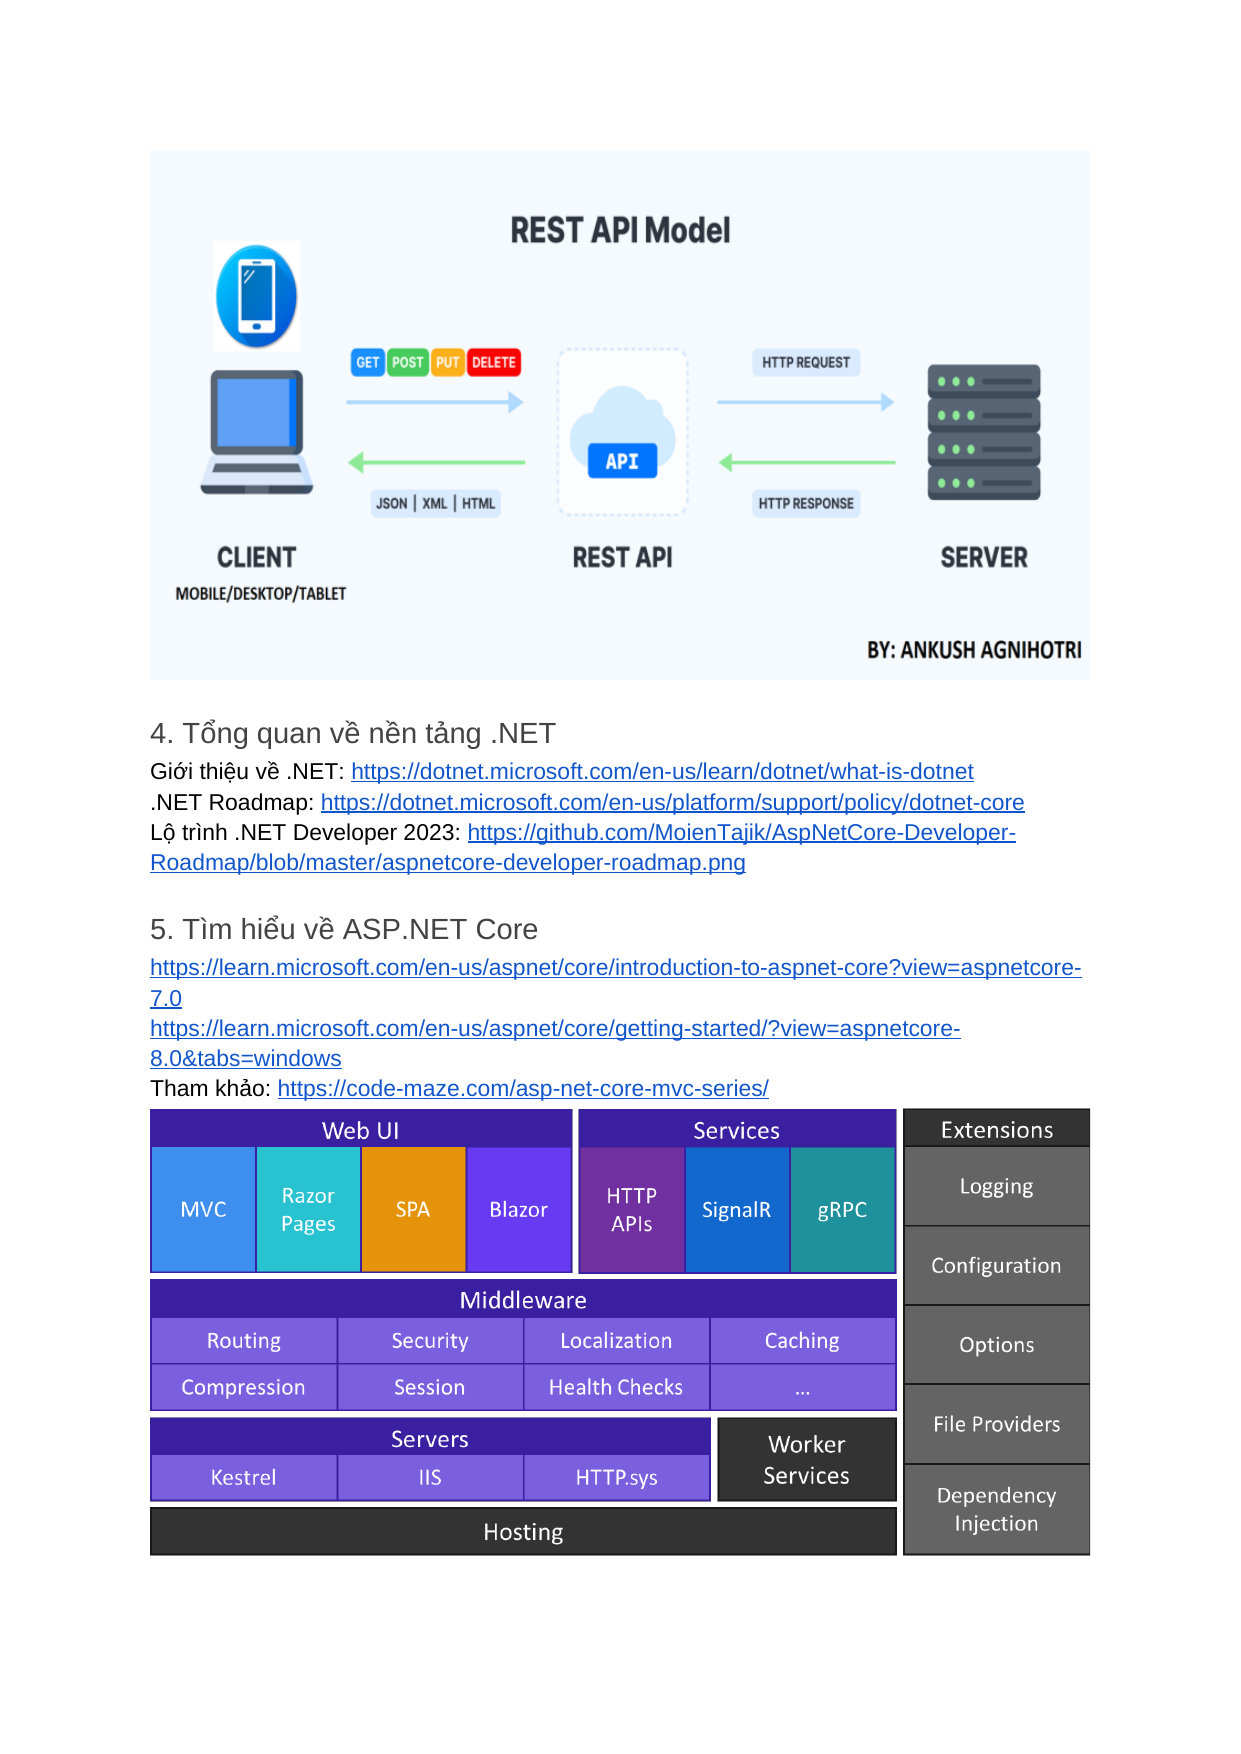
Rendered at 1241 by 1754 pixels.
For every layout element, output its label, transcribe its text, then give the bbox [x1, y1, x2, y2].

subtitle 5. Tìm hiểu về ASP.NET Core [150, 912, 1090, 946]
text https://learn.microsoft.com/en-us/aspnet/core/introduction-to-aspnet-core?view=aspnetcore-7.0 [150, 954, 1090, 1011]
picture [150, 150, 1091, 680]
subtitle 4. Tổng quan về nền tảng .NET [150, 716, 1090, 750]
text Lộ trình .NET Developer 2023: https://github.com/MoienTajik/AspNetCore-Developer-Roadmap/blob/master/aspnetcore-developer-roadmap.png [150, 819, 1090, 875]
text https://learn.microsoft.com/en-us/aspnet/core/getting-started/?view=aspnetcore-8.0&tabs=windows [150, 1015, 1090, 1071]
text Tham khảo: https://code-maze.com/asp-net-core-mvc-series/ [150, 1075, 1090, 1101]
text .NET Roadmap: https://dotnet.microsoft.com/en-us/platform/support/policy/dotnet-core [150, 788, 1090, 815]
text Giới thiệu về .NET: https://dotnet.microsoft.com/en-us/learn/dotnet/what-is-dotnet [150, 758, 1090, 784]
picture [150, 1105, 1091, 1562]
